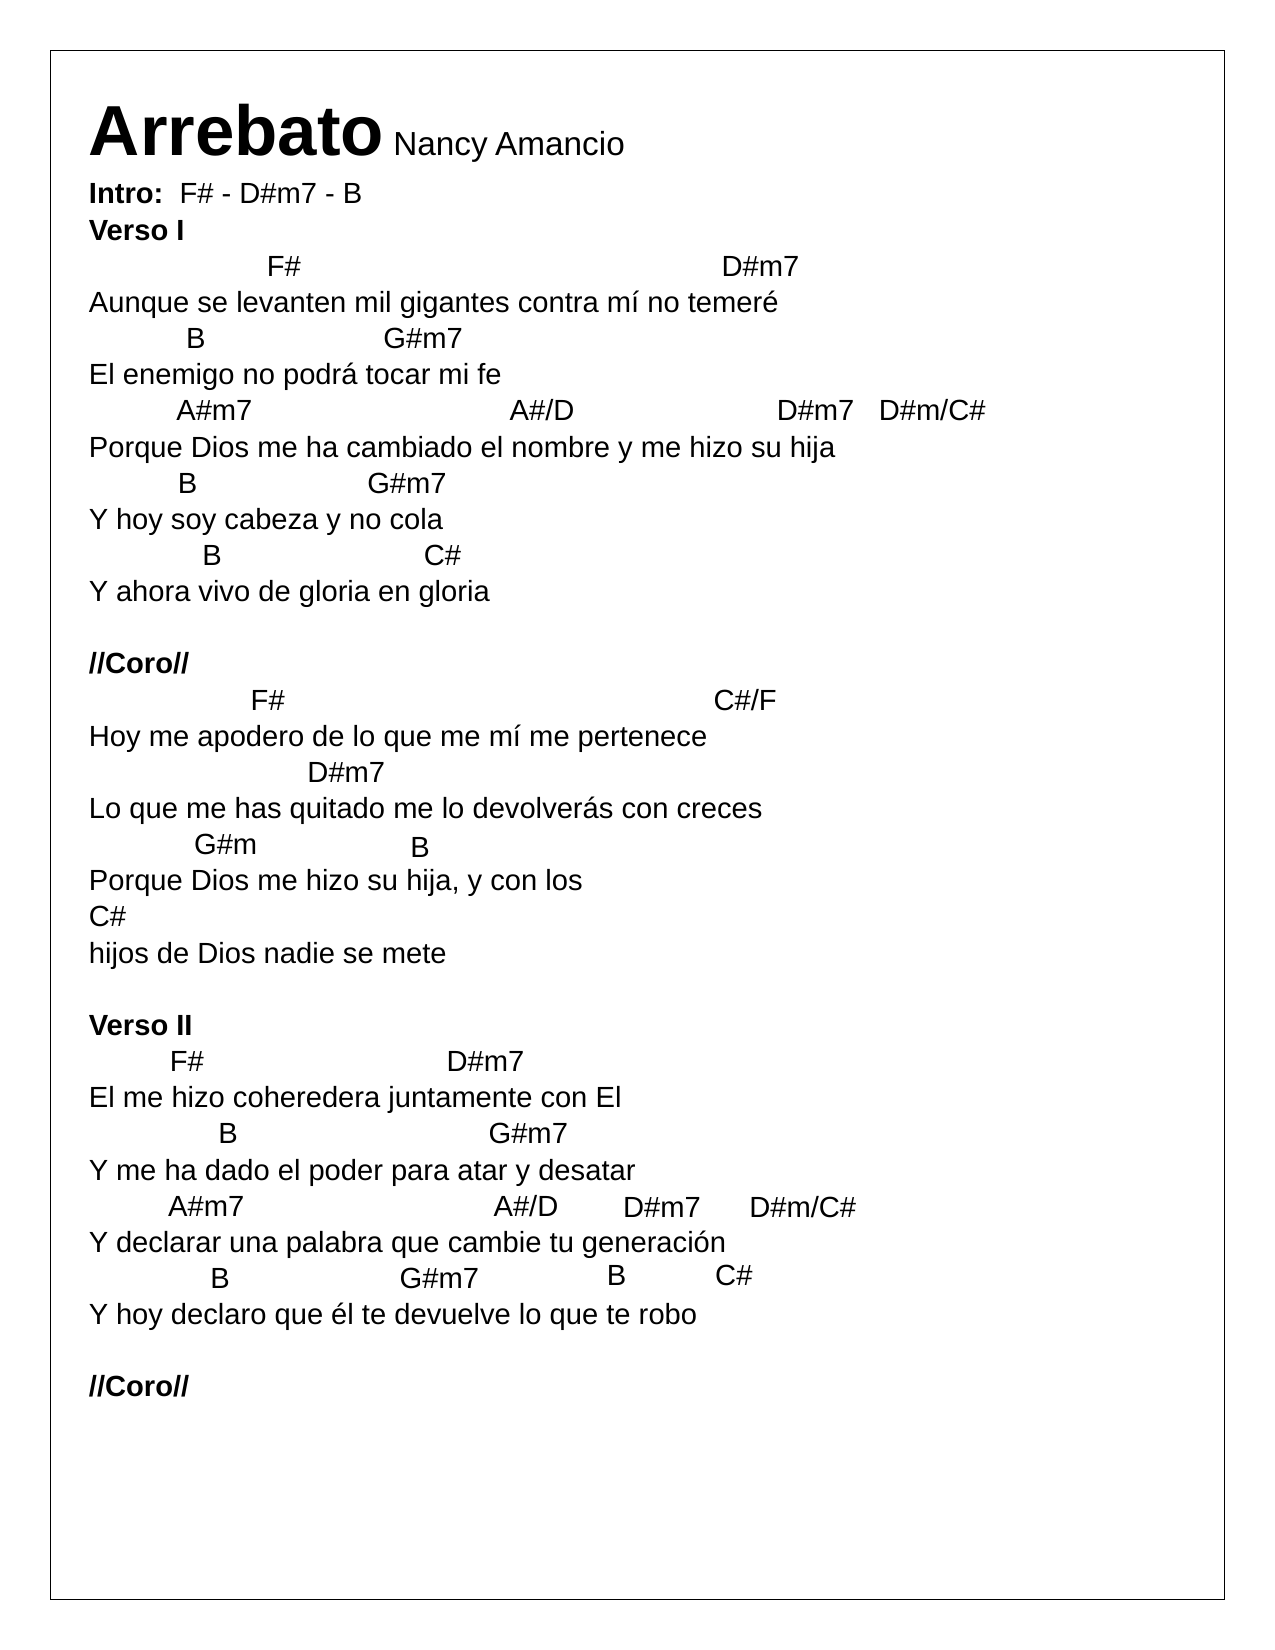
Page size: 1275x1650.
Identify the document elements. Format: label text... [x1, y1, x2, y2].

text Intro: F# - D#m7 - B [89, 177, 1186, 210]
text C# [89, 899, 1186, 933]
text F# D#m7 [89, 249, 1186, 282]
text Verso I [89, 213, 1186, 246]
text F# C#/F [89, 683, 1186, 716]
text Y me ha dado el poder para atar y desatar [89, 1152, 1186, 1186]
text A#m7 A#/D [89, 1189, 1186, 1222]
text Hoy me apodero de lo que me mí me pertenece [89, 719, 1186, 752]
text Porque Dios me hizo su hija, y con los [89, 863, 1186, 897]
text Y declarar una palabra que cambie tu generación [89, 1225, 1186, 1258]
text El enemigo no podrá tocar mi fe [89, 357, 1186, 391]
text B G#m7 [89, 321, 1186, 355]
text hijos de Dios nadie se mete [89, 936, 1186, 969]
text B G#m7 [89, 466, 1186, 499]
text G#m [89, 827, 1186, 861]
text //Coro// [89, 646, 1186, 680]
text Y ahora vivo de gloria en gloria [89, 574, 1186, 608]
text Verso II [89, 1008, 1186, 1041]
text B G#m7 [89, 1116, 1186, 1150]
text El me hizo coheredera juntamente con El [89, 1080, 1186, 1114]
text Y hoy declaro que él te devuelve lo que te robo [89, 1297, 1186, 1331]
text //Coro// [89, 1369, 1186, 1403]
text Arrebato Nancy Amancio [89, 89, 1186, 170]
text A#m7 A#/D D#m7 D#m/C# [89, 393, 1186, 427]
text B G#m7 [89, 1261, 1186, 1294]
text Lo que me has quitado me lo devolverás con creces [89, 791, 1186, 824]
text Aunque se levanten mil gigantes contra mí no temeré [89, 285, 1186, 318]
text F# D#m7 [89, 1044, 1186, 1078]
text B C# [89, 538, 1186, 572]
text Porque Dios me ha cambiado el nombre y me hizo su hija [89, 429, 1186, 463]
text D#m7 [89, 755, 1186, 788]
text Y hoy soy cabeza y no cola [89, 502, 1186, 535]
